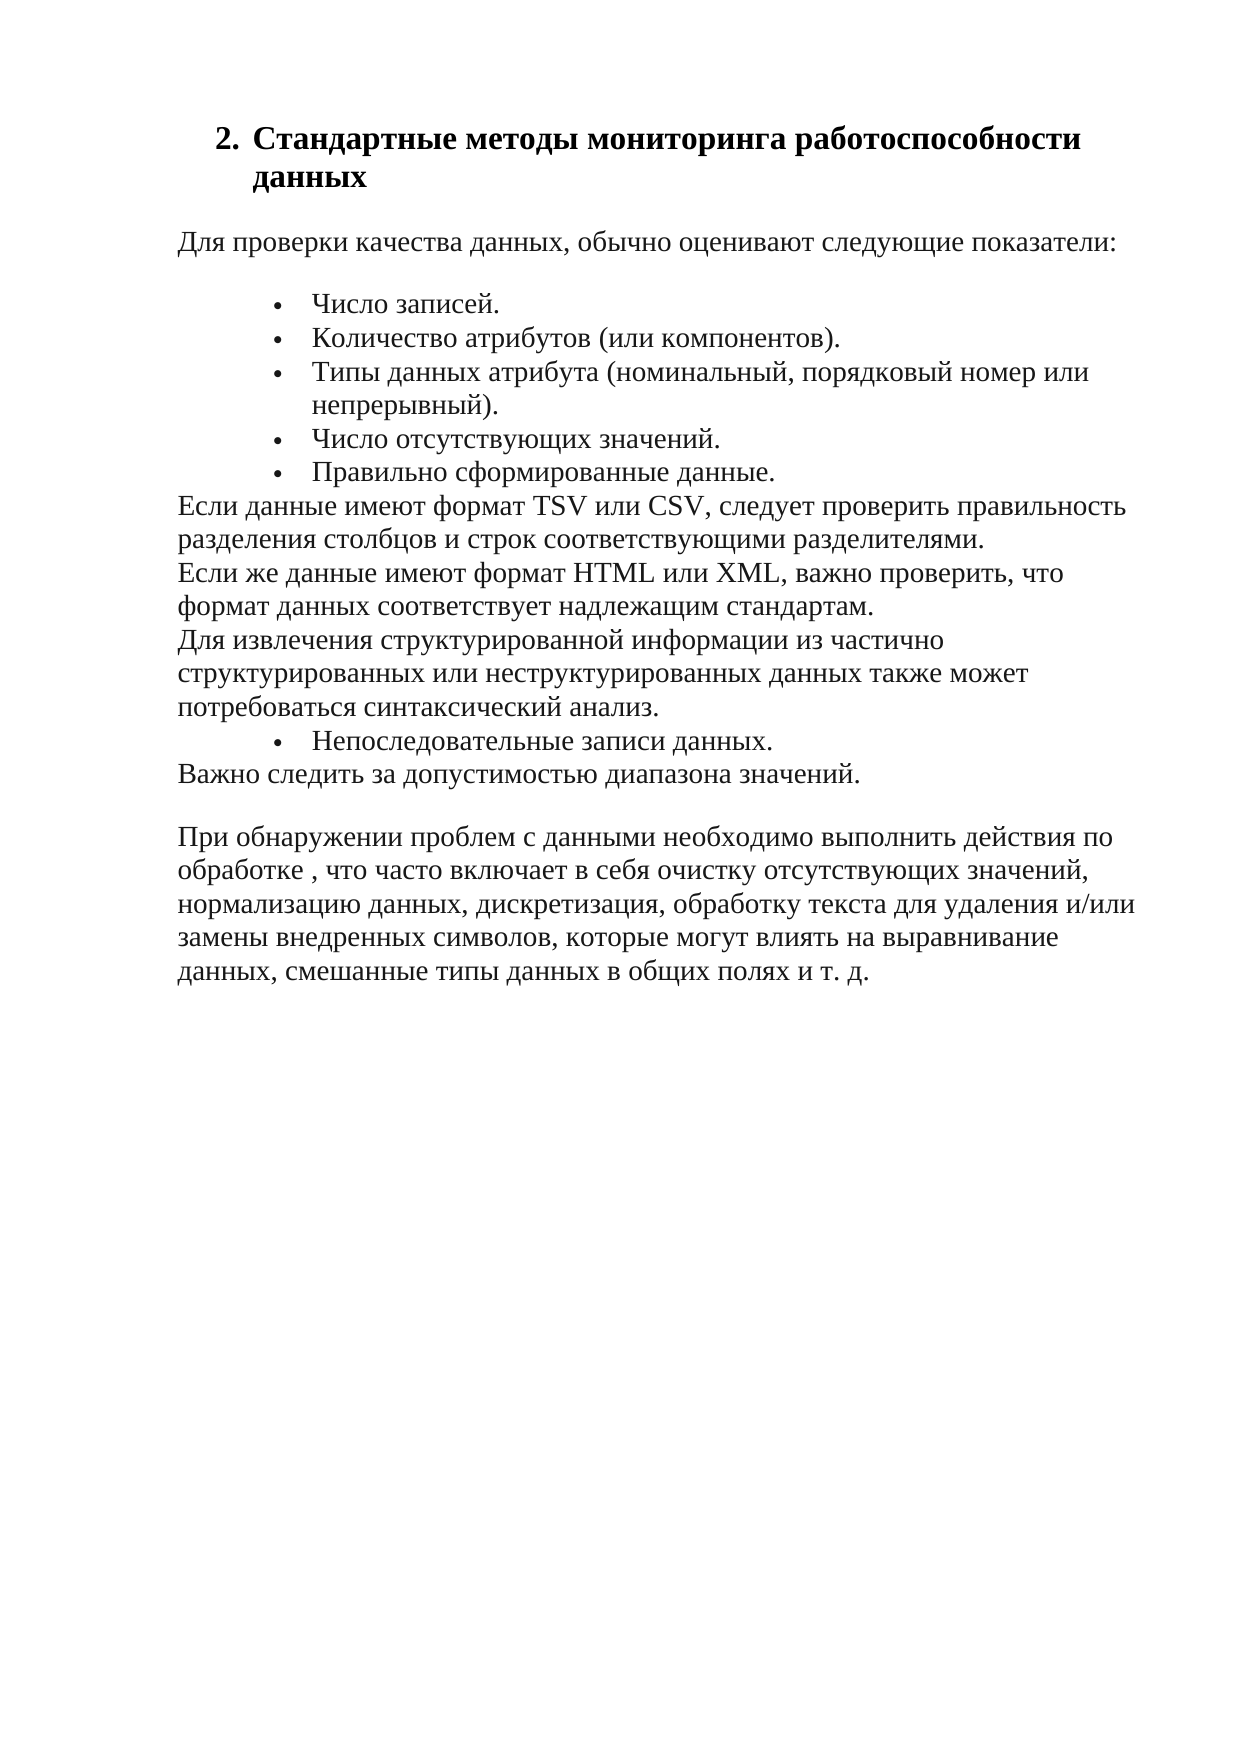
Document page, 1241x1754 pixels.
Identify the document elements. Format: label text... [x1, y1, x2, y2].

subtitle Стандартные методы мониторинга работоспособности данных [215, 118, 1152, 195]
list Количество атрибутов (или компонентов). [274, 320, 1152, 354]
list Число отсутствующих значений. [274, 421, 1152, 454]
list Правильно сформированные данные. [274, 454, 1152, 488]
text Если данные имеют формат TSV или CSV, следует проверить правильность разделения столбцов и строк соответствующими разделителями. [177, 488, 1152, 555]
list Типы данных атрибута (номинальный, порядковый номер или непрерывный). [274, 354, 1152, 421]
list Число записей. [274, 287, 1152, 320]
list Непоследовательные записи данных. [274, 723, 1152, 756]
text Для извлечения структурированной информации из частично структурированных или неструктурированных данных также может потребоваться синтаксический анализ. [177, 622, 1152, 723]
text Для проверки качества данных, обычно оценивают следующие показатели: [177, 224, 1152, 257]
text При обнаружении проблем с данными необходимо выполнить действия по обработке , что часто включает в себя очистку отсутствующих значений, нормализацию данных, дискретизация, обработку текста для удаления и/или замены внедренных символов, которые могут влиять на выравнивание данных, смешанные типы данных в общих полях и т. д. [177, 819, 1152, 987]
text Важно следить за допустимостью диапазона значений. [177, 756, 1152, 790]
text Если же данные имеют формат HTML или XML, важно проверить, что формат данных соответствует надлежащим стандартам. [177, 555, 1152, 622]
